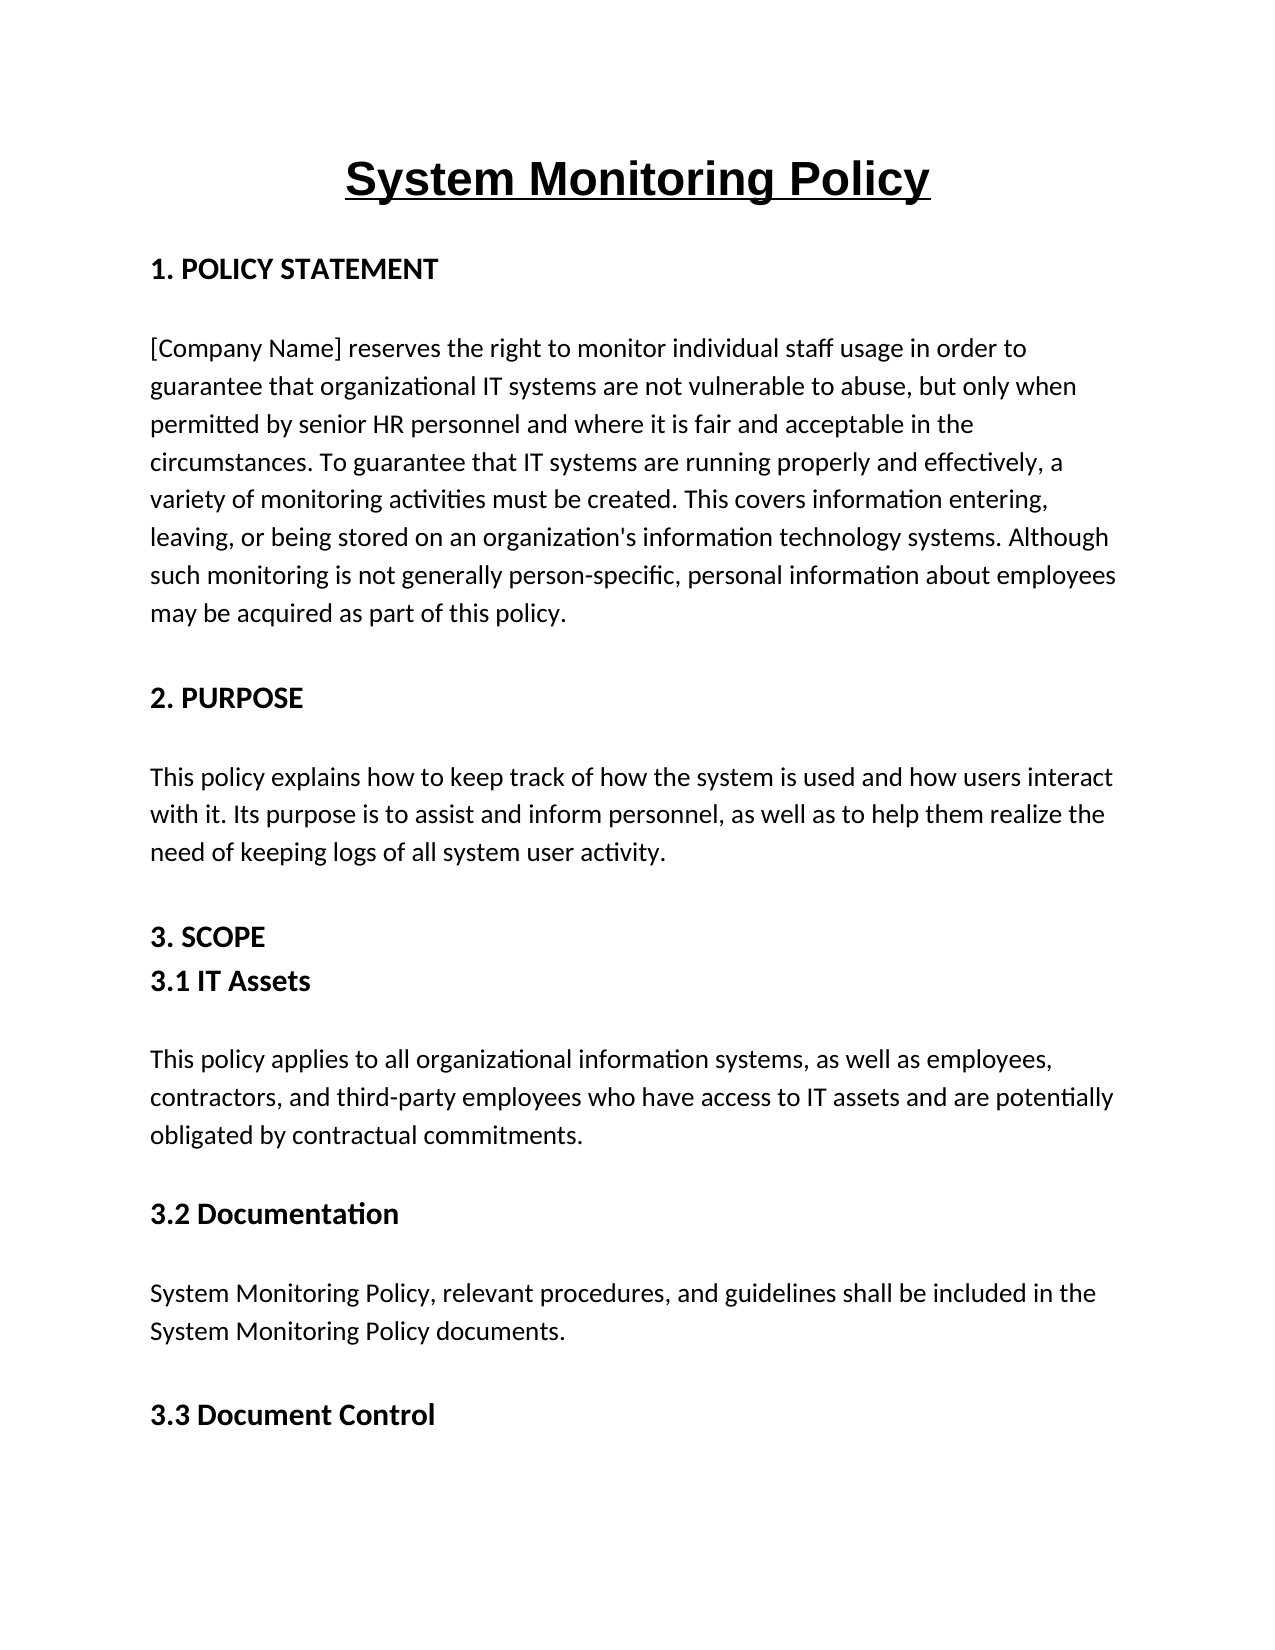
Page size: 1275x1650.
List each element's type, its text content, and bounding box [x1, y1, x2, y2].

text 3. SCOPE [150, 917, 1125, 955]
text This policy applies to all organizational information systems, as well as employees, contractors, and third-party employees who have access to IT assets and are potentially obligated by contractual commitments. [150, 1043, 1125, 1151]
text 1. POLICY STATEMENT [150, 249, 1125, 287]
text 2. PURPOSE [150, 678, 1125, 716]
text This policy explains how to keep track of how the system is used and how users interact with it. Its purpose is to assist and inform personnel, as well as to help them realize the need of keeping logs of all system user activity. [150, 760, 1125, 868]
text 3.2 Documentation [150, 1194, 1125, 1232]
text [Company Name] reserves the right to monitor individual staff usage in order to guarantee that organizational IT systems are not vulnerable to abuse, but only when permitted by senior HR personnel and where it is fair and acceptable in the circumstances. To guarantee that IT systems are running properly and effectively, a variety of monitoring activities must be created. This covers information entering, leaving, or being stored on an organization's information technology systems. Although such monitoring is not generally person-specific, personal information about employees may be acquired as part of this policy. [150, 331, 1125, 629]
text System Monitoring Policy [150, 150, 1125, 205]
text System Monitoring Policy, relevant procedures, and guidelines shall be included in the System Monitoring Policy documents. [150, 1276, 1125, 1347]
text 3.1 IT Assets [150, 961, 1125, 999]
text 3.3 Document Control [150, 1352, 1125, 1434]
